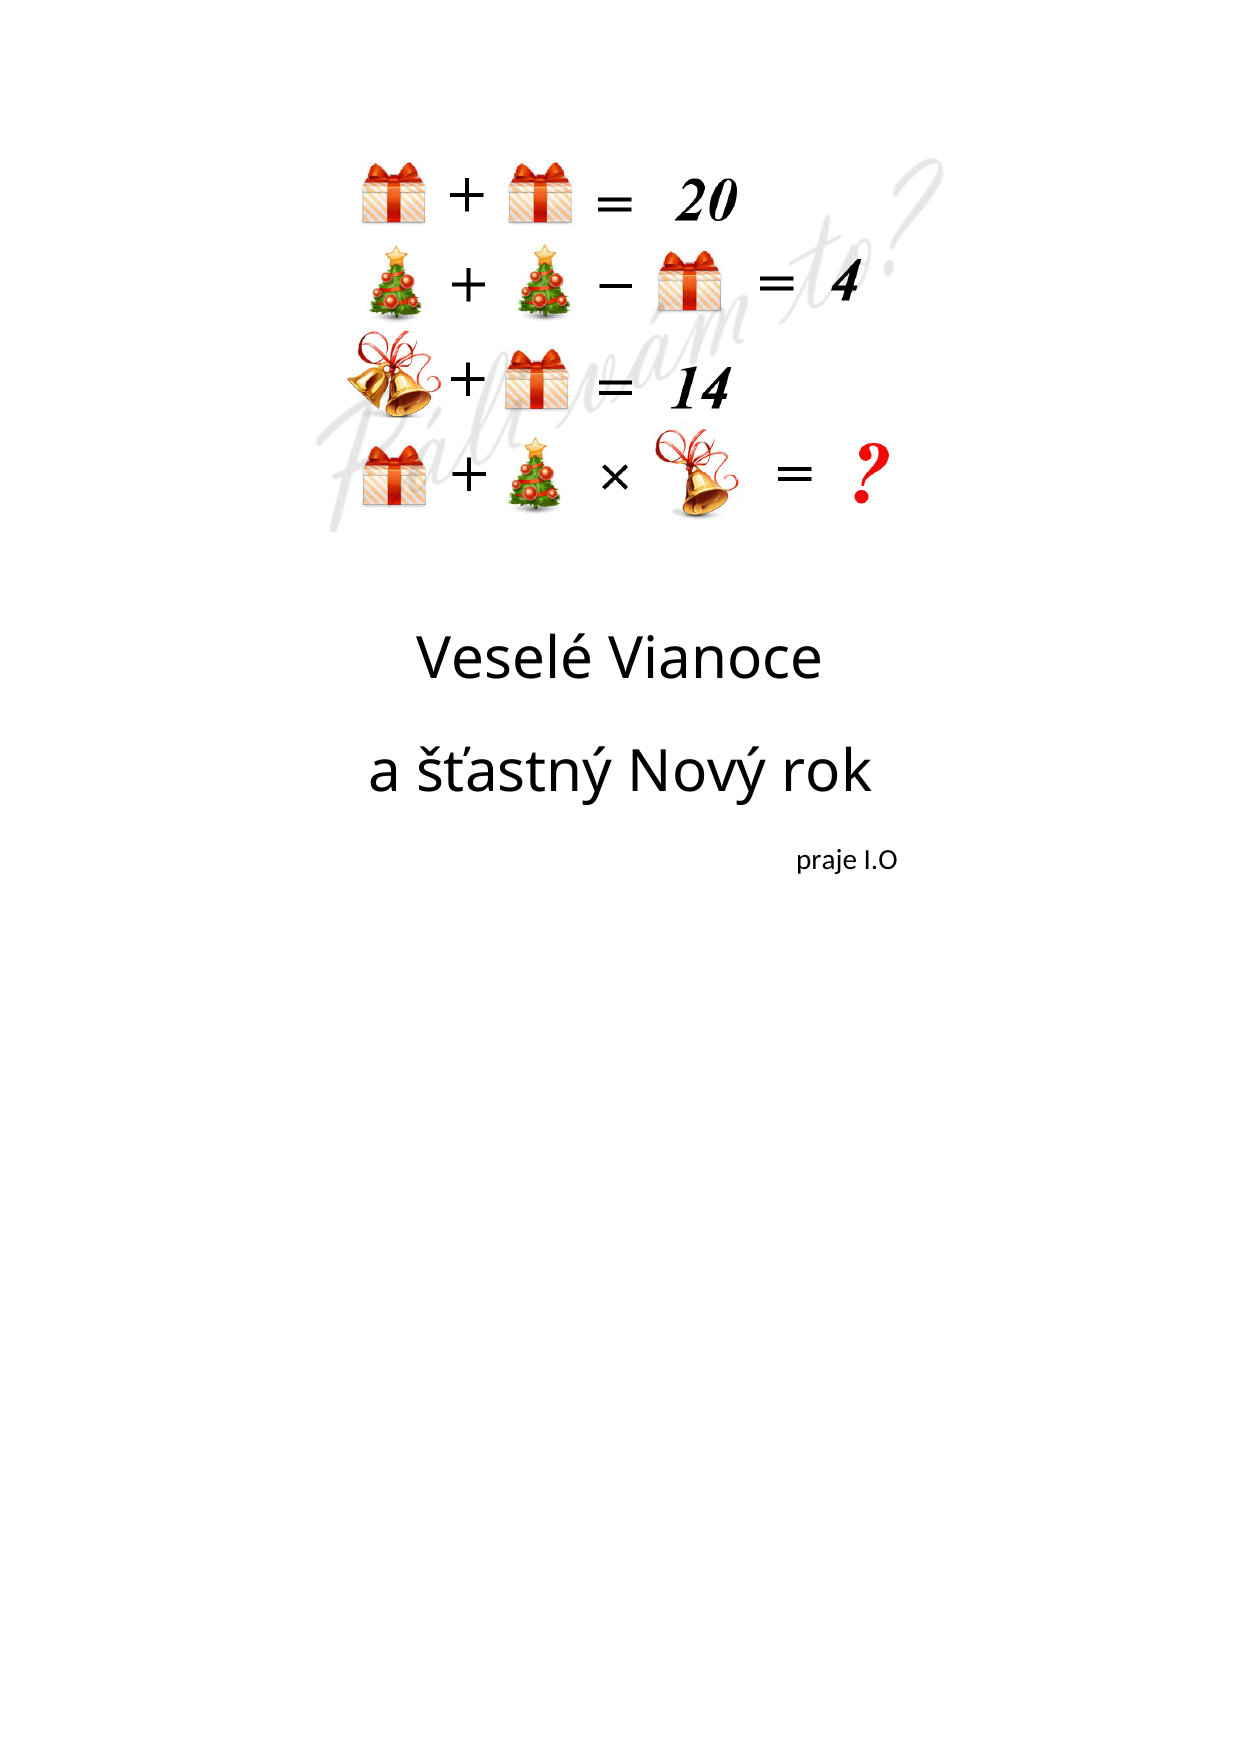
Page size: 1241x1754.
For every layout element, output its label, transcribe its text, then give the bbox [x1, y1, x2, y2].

picture [288, 147, 952, 535]
text praje I.O [148, 841, 1093, 876]
text a šťastný Nový rok [148, 729, 1093, 808]
text Veselé Vianoce [148, 616, 1093, 696]
